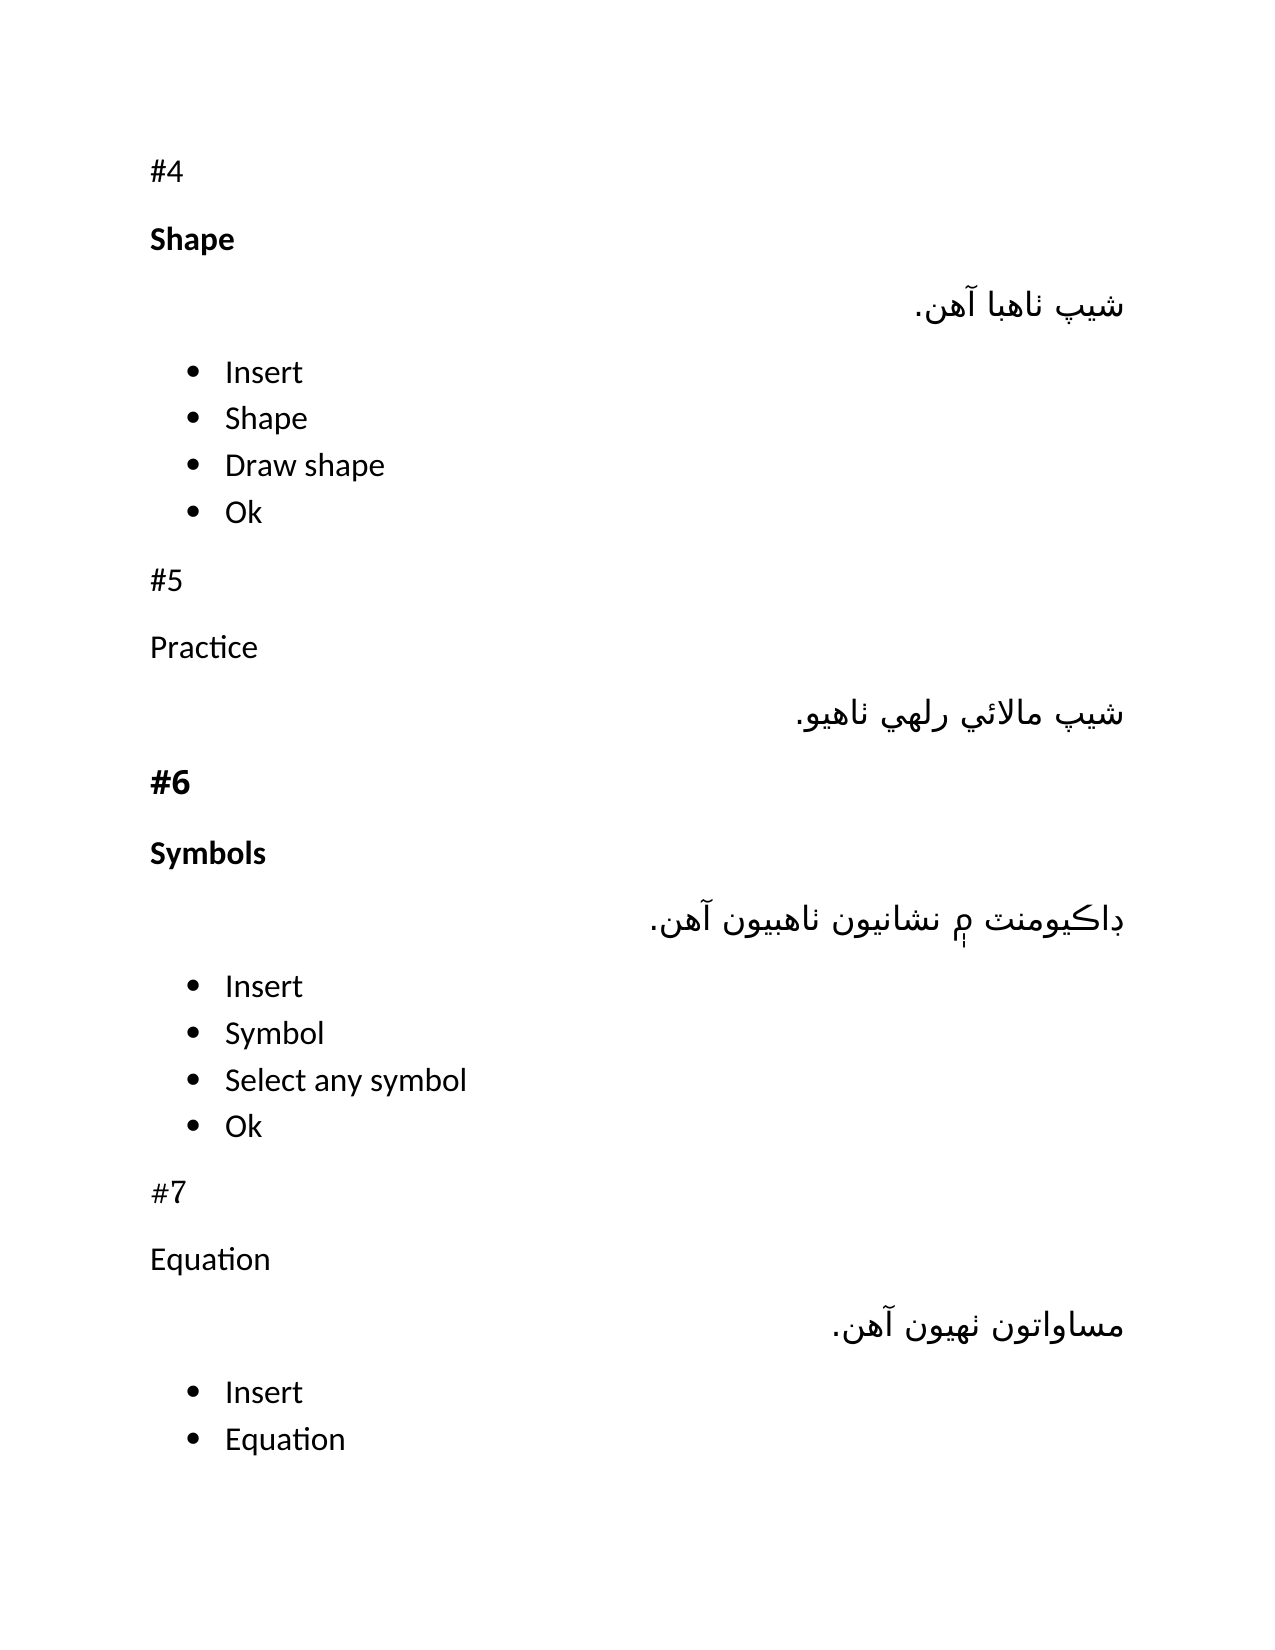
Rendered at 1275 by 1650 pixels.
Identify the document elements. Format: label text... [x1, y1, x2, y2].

list Select any symbol [187, 1059, 1125, 1099]
text #5 [150, 558, 1125, 599]
list Symbol [187, 1012, 1125, 1053]
text Equation [150, 1238, 1125, 1279]
text #7 [150, 1173, 1125, 1211]
text مساواتون ٺهيون آهن. [150, 1306, 1125, 1344]
list Shape [187, 397, 1125, 438]
text شيپ مالائي رلهي ٺاهيو. [150, 694, 1125, 733]
text شيپ ٺاهبا آهن. [150, 285, 1125, 324]
text Shape [150, 218, 1125, 258]
list Draw shape [187, 444, 1125, 485]
text Symbols [150, 832, 1125, 873]
text #4 [150, 150, 1125, 191]
list Insert [187, 965, 1125, 1006]
list Insert [187, 1371, 1125, 1412]
list Ok [187, 491, 1125, 532]
text Practice [150, 626, 1125, 667]
text #6 [150, 759, 1125, 804]
list Ok [187, 1106, 1125, 1146]
list Insert [187, 351, 1125, 391]
text ڊاڪيومنٽ ۾ نشانيون ٺاهبيون آهن. [150, 900, 1125, 939]
list Equation [187, 1418, 1125, 1458]
